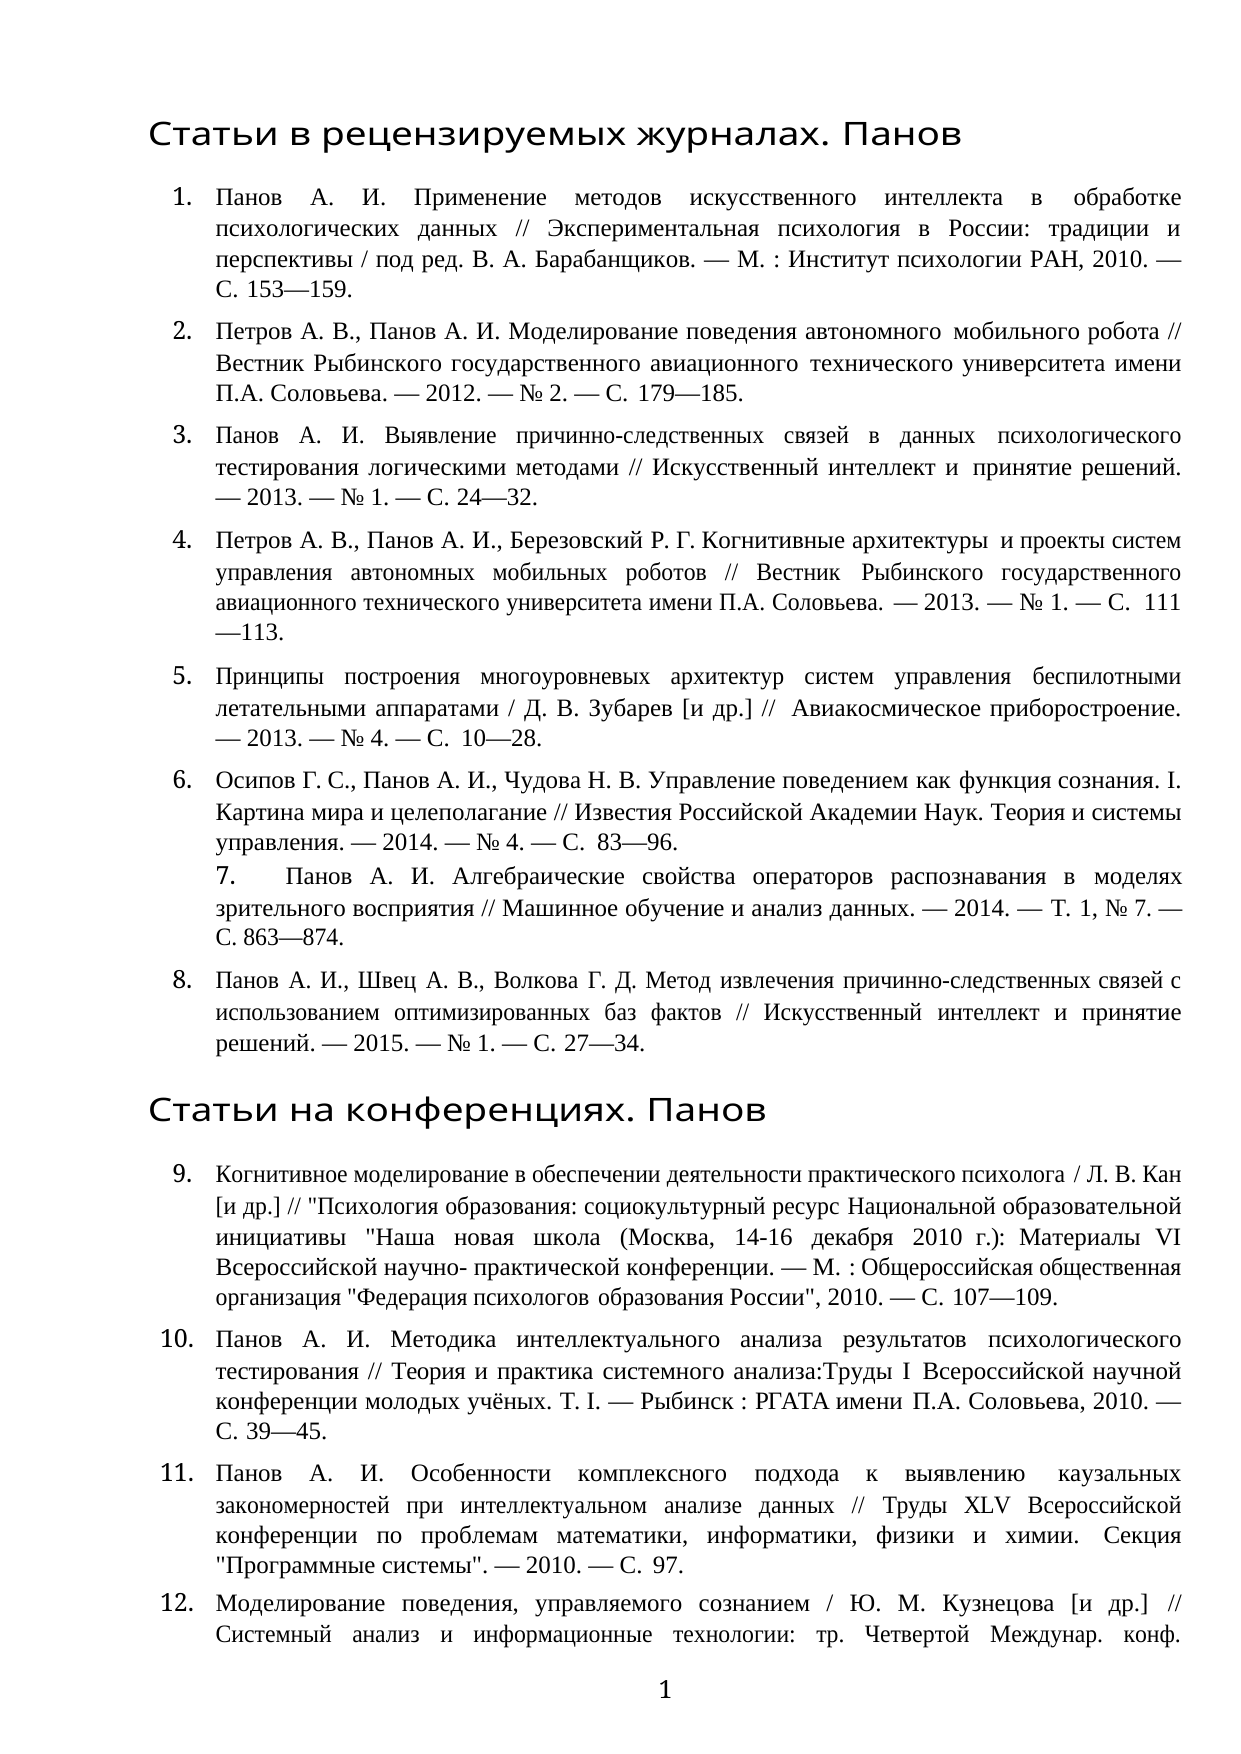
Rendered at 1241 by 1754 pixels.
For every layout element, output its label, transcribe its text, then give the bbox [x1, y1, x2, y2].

list Панов А. И., Швец А. В., Волкова Г. Д. Метод извлечения причинно-следственных связей с использованием оптимизированных баз фактов // Искусственный интеллект и принятие решений. — 2015. — № 1. — С. 27—34. [172, 962, 1181, 1056]
list Осипов Г. С., Панов А. И., Чудова Н. В. Управление поведением как функция сознания. I. Картина мира и целеполагание // Известия Российской Академии Наук. Теория и системы управления. — 2014. — № 4. — С. 83—96. [172, 762, 1181, 856]
subtitle Статьи на конференциях. Панов [148, 1087, 1192, 1131]
list Принципы построения многоуровневых архитектур систем управления беспилотными летательными аппаратами / Д. В. Зубарев [и др.] // Авиакосмическое приборостроение. — 2013. — № 4. — С. 10—28. [172, 658, 1181, 752]
list Петров А. В., Панов А. И. Моделирование поведения автономного мобильного робота // Вестник Рыбинского государственного авиационного технического университета имени П.А. Соловьева. — 2012. — № 2. — С. 179—185. [172, 313, 1181, 407]
list Панов А. И. Методика интеллектуального анализа результатов психологического тестирования // Теория и практика системного анализа:Труды I Всероссийской научной конференции молодых учёных. Т. I. — Рыбинск : РГАТА имени П.А. Соловьева, 2010. — С. 39—45. [160, 1320, 1181, 1445]
list Панов А. И. Алгебраические свойства операторов распознавания в моделях зрительного восприятия // Машинное обучение и анализ данных. — 2014. — Т. 1, № 7. — С. 863—874. [215, 858, 1182, 951]
list Когнитивное моделирование в обеспечении деятельности практического психолога / Л. В. Кан [и др.] // "Психология образования: социокультурный ресурс Национальной образовательной инициативы "Наша новая школа (Москва, 14-16 декабря 2010 г.): Материалы VI Всероссийской научно- практической конференции. — М. : Общероссийская общественная организация "Федерация психологов образования России", 2010. — С. 107—109. [172, 1156, 1181, 1311]
subtitle Статьи в рецензируемых журналах. Панов [148, 111, 1192, 155]
list Панов А. И. Особенности комплексного подхода к выявлению каузальных закономерностей при интеллектуальном анализе данных // Труды XLV Всероссийской конференции по проблемам математики, информатики, физики и химии. Секция "Программные системы". — 2010. — С. 97. [160, 1455, 1181, 1579]
list Панов А. И. Применение методов искусственного интеллекта в обработке психологических данных // Экспериментальная психология в России: традиции и перспективы / под ред. В. А. Барабанщиков. — М. : Институт психологии РАН, 2010. — С. 153—159. [172, 178, 1181, 302]
list Панов А. И. Выявление причинно-следственных связей в данных психологического тестирования логическими методами // Искусственный интеллект и принятие решений. — 2013. — № 1. — С. 24—32. [172, 417, 1181, 511]
list Петров А. В., Панов А. И., Березовский Р. Г. Когнитивные архитектуры и проекты систем управления автономных мобильных роботов // Вестник Рыбинского государственного авиационного технического университета имени П.А. Соловьева. — 2013. — № 1. — С. 111—113. [172, 521, 1181, 646]
